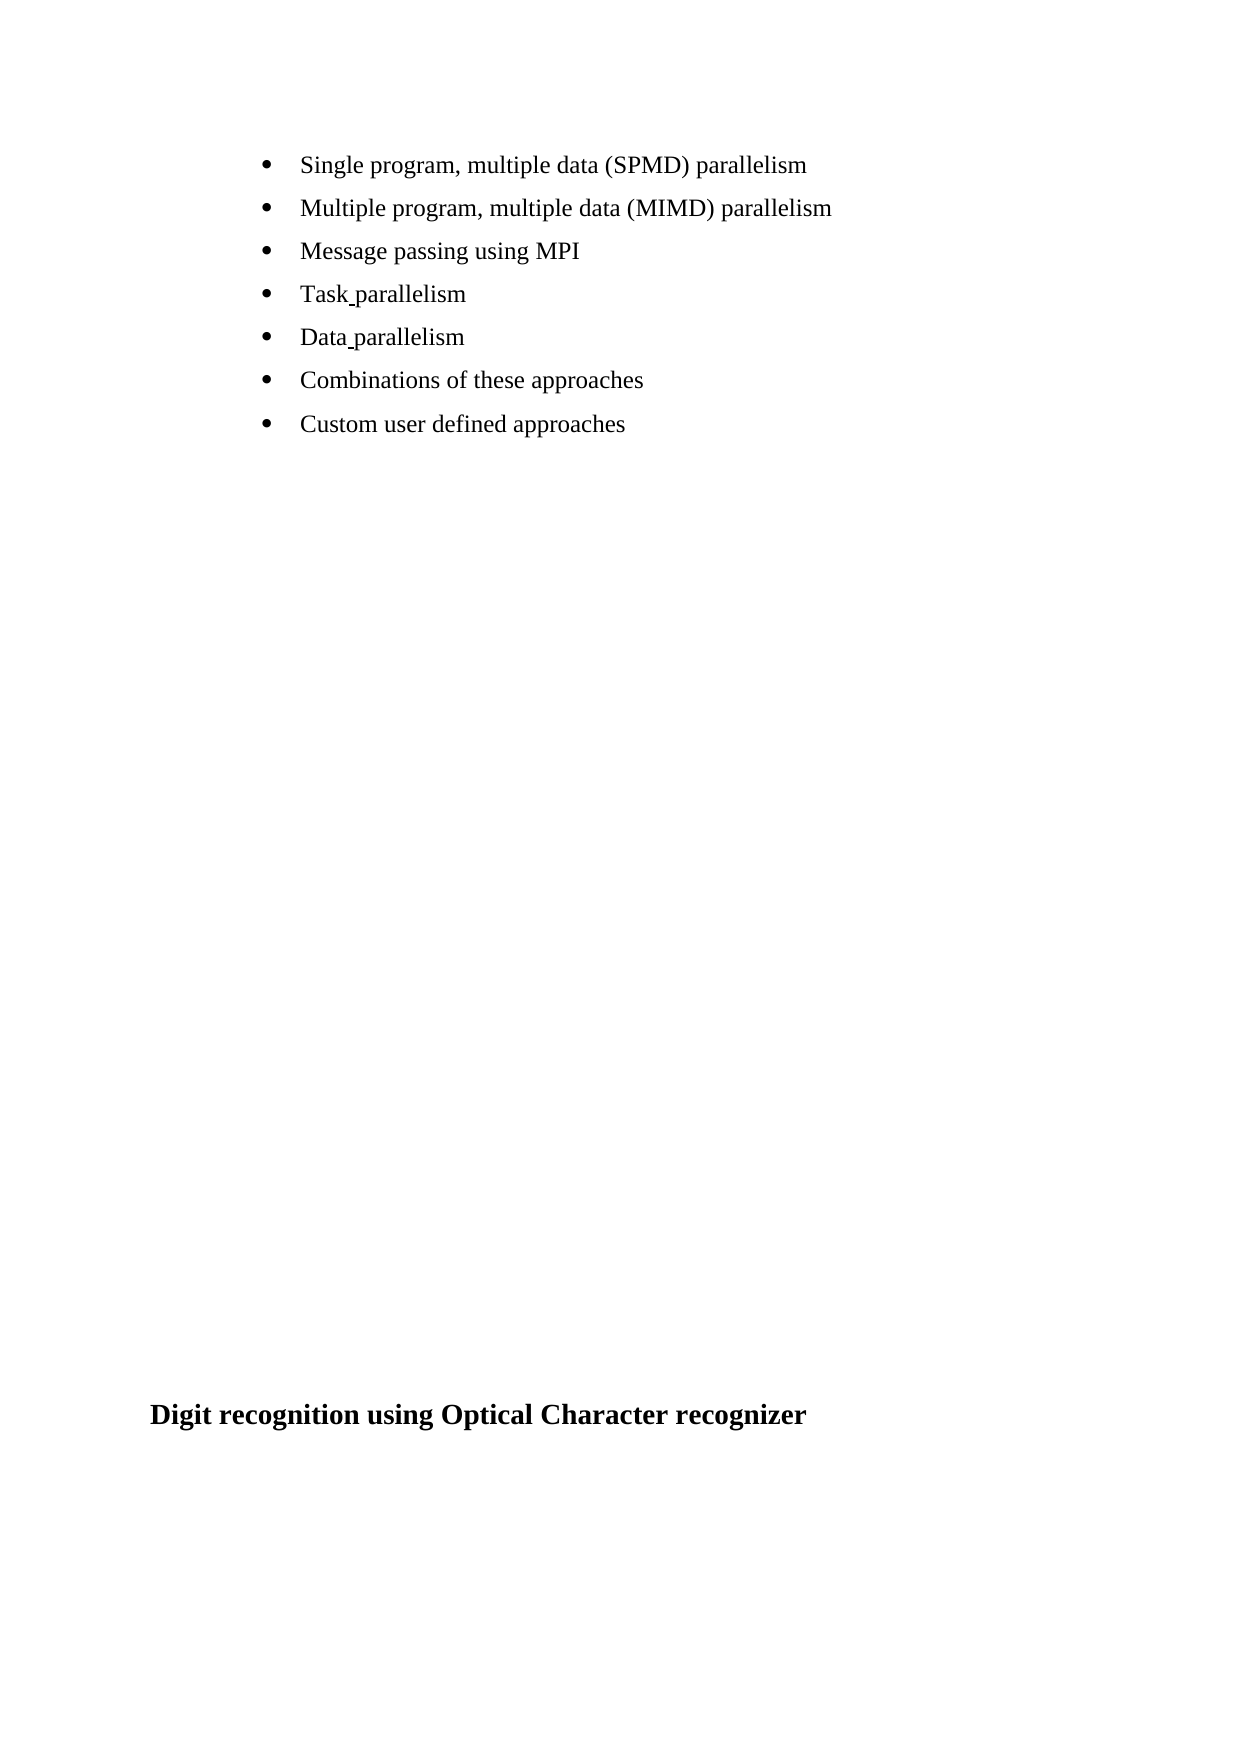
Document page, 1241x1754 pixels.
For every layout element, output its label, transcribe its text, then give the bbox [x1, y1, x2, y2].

list Task parallelism [262, 279, 1090, 308]
list Single program, multiple data (SPMD) parallelism [262, 150, 1090, 179]
list Data parallelism [262, 322, 1090, 351]
list Message passing using MPI [262, 236, 1090, 265]
list Custom user defined approaches [262, 409, 1090, 437]
list Multiple program, multiple data (MIMD) parallelism [262, 193, 1090, 222]
text Digit recognition using Optical Character recognizer [150, 1397, 1090, 1431]
list Combinations of these approaches [262, 366, 1090, 394]
